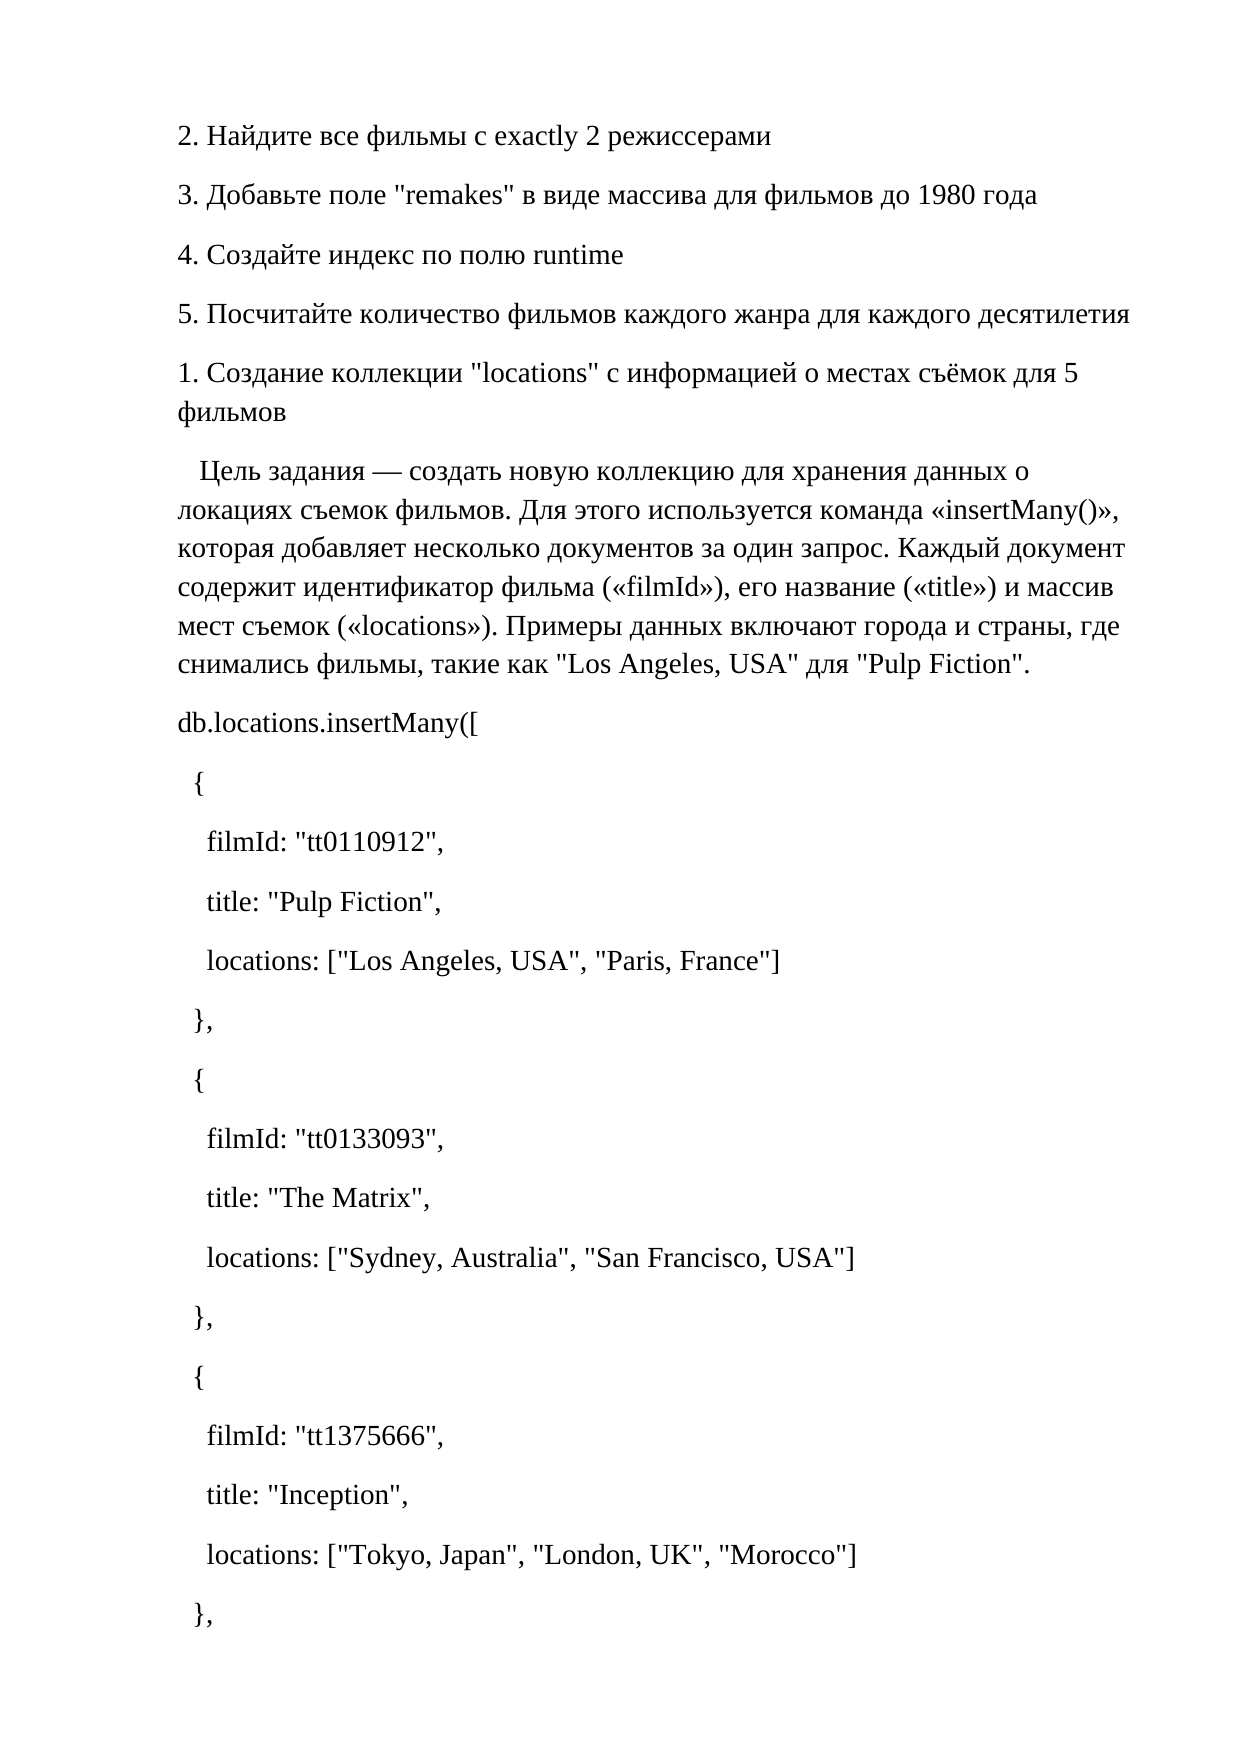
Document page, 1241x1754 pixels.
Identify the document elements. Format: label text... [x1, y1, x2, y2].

text }, [177, 1299, 1152, 1333]
text { [177, 1062, 1152, 1095]
text filmId: "tt0133093", [177, 1121, 1152, 1155]
text db.locations.insertMany([ [177, 706, 1152, 739]
text locations: ["Tokyo, Japan", "London, UK", "Morocco"] [177, 1537, 1152, 1570]
text title: "Pulp Fiction", [177, 884, 1152, 917]
text }, [177, 1596, 1152, 1630]
text 2. Найдите все фильмы с exactly 2 режиссерами [177, 118, 1152, 152]
text 4. Создайте индекс по полю runtime [177, 237, 1152, 270]
text 1. Создание коллекции "locations" с информацией о местах съёмок для 5 фильмов [177, 356, 1152, 428]
text 3. Добавьте поле "remakes" в виде массива для фильмов до 1980 года [177, 177, 1152, 211]
text filmId: "tt1375666", [177, 1418, 1152, 1452]
text title: "Inception", [177, 1477, 1152, 1511]
text }, [177, 1002, 1152, 1036]
text locations: ["Los Angeles, USA", "Paris, France"] [177, 943, 1152, 977]
text title: "The Matrix", [177, 1181, 1152, 1214]
text 5. Посчитайте количество фильмов каждого жанра для каждого десятилетия [177, 296, 1152, 330]
text locations: ["Sydney, Australia", "San Francisco, USA"] [177, 1240, 1152, 1273]
text { [177, 1359, 1152, 1392]
text { [177, 765, 1152, 798]
text Цель задания — создать новую коллекцию для хранения данных о локациях съемок фильмов. Для этого используется команда «insertMany()», которая добавляет несколько документов за один запрос. Каждый документ содержит идентификатор фильма («filmId»), его название («title») и массив мест съемок («locations»). Примеры данных включают города и страны, где снимались фильмы, такие как "Los Angeles, USA" для "Pulp Fiction". [177, 453, 1152, 680]
text filmId: "tt0110912", [177, 824, 1152, 858]
